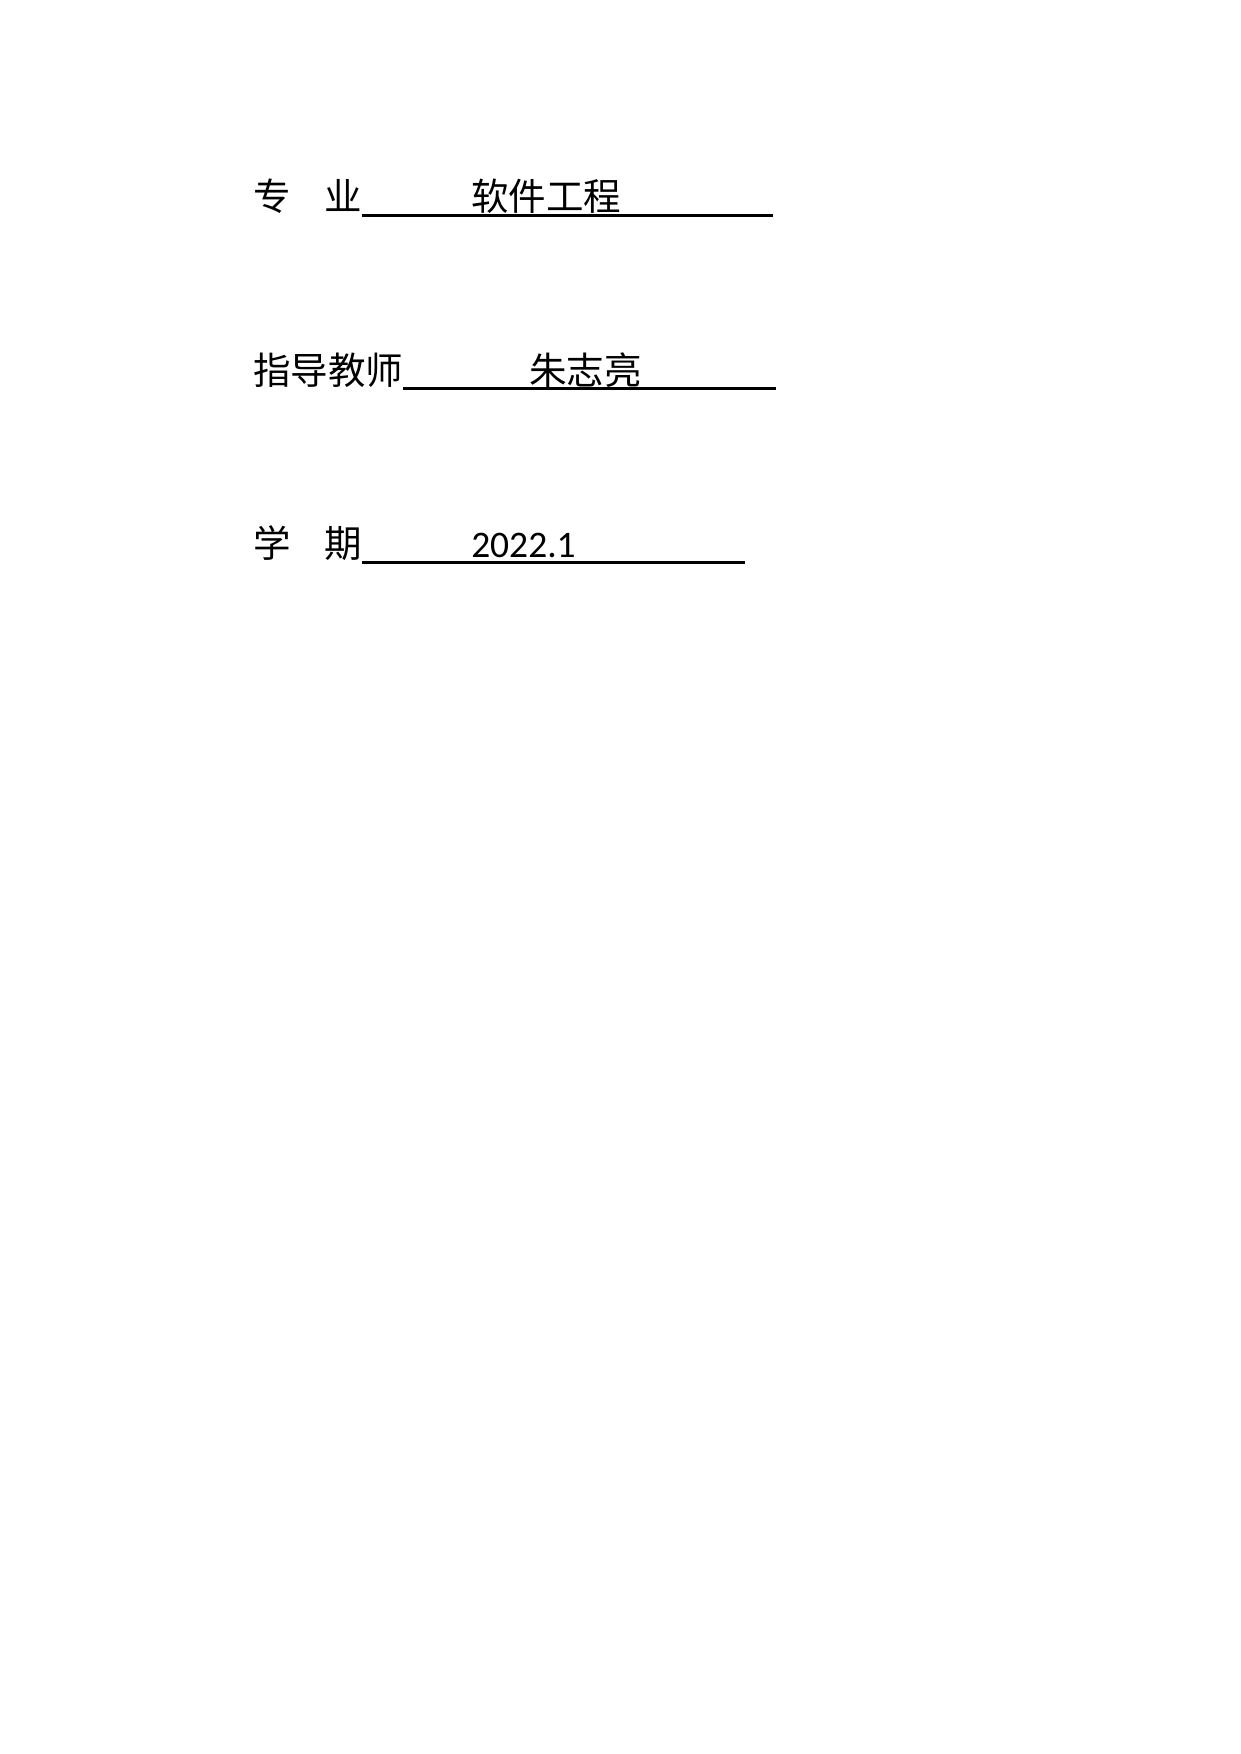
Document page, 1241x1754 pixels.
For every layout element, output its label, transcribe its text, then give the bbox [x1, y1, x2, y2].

text 学 期 2022.1 [253, 509, 1053, 574]
text 专 业 软件工程 [253, 162, 1053, 227]
text 指导教师 朱志亮 [253, 336, 1053, 401]
